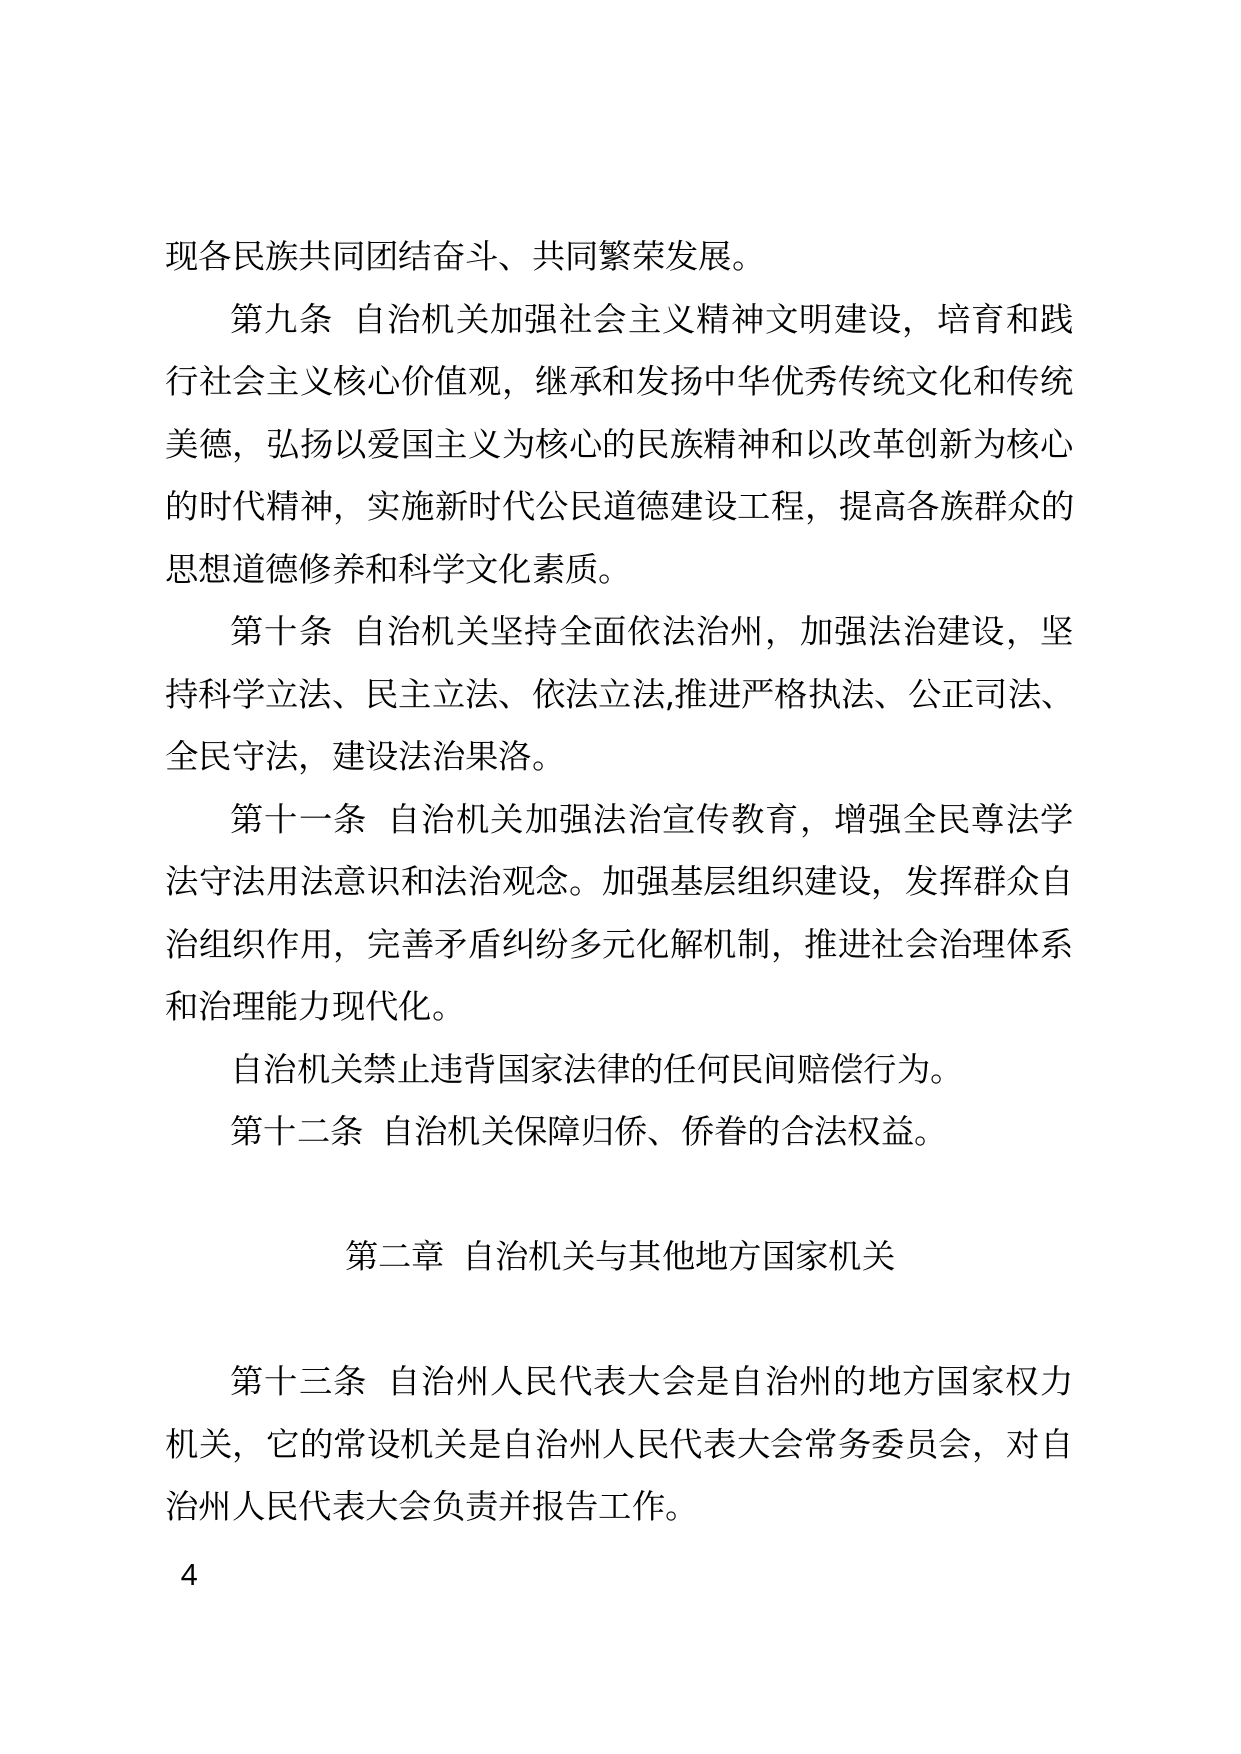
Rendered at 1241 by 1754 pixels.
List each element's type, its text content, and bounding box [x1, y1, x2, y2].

text 自治机关禁止违背国家法律的任何民间赔偿行为。 [165, 1031, 1075, 1093]
text 第九条 自治机关加强社会主义精神文明建设，培育和践行社会主义核心价值观，继承和发扬中华优秀传统文化和传统美德，弘扬以爱国主义为核心的民族精神和以改革创新为核心的时代精神，实施新时代公民道德建设工程，提高各族群众的思想道德修养和科学文化素质。 [165, 468, 1075, 593]
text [165, 218, 1075, 281]
text 第九条 自治机关加强社会主义精神文明建设，培育和践行社会主义核心价值观，继承和发扬中华优秀传统文化和传统美德，弘扬以爱国主义为核心的民族精神和以改革创新为核心的时代精神，实施新时代公民道德建设工程，提高各族群众的思想道德修养和科学文化素质。 [165, 281, 1075, 344]
text 第十条 自治机关坚持全面依法治州，加强法治建设，坚持科学立法、民主立法、依法立法,推进严格执法、公正司法、全民守法，建设法治果洛。 [165, 593, 1075, 781]
text 第十一条 自治机关加强法治宣传教育，增强全民尊法学法守法用法意识和法治观念。加强基层组织建设，发挥群众自治组织作用，完善矛盾纠纷多元化解机制，推进社会治理体系和治理能力现代化。 [165, 781, 1075, 1031]
text 第十二条 自治机关保障归侨、侨眷的合法权益。 [165, 1093, 1075, 1156]
text 第十三条 自治州人民代表大会是自治州的地方国家权力机关，它的常设机关是自治州人民代表大会常务委员会，对自治州人民代表大会负责并报告工作。 [165, 1343, 1075, 1531]
text 第二章 自治机关与其他地方国家机关 [165, 1218, 1075, 1281]
